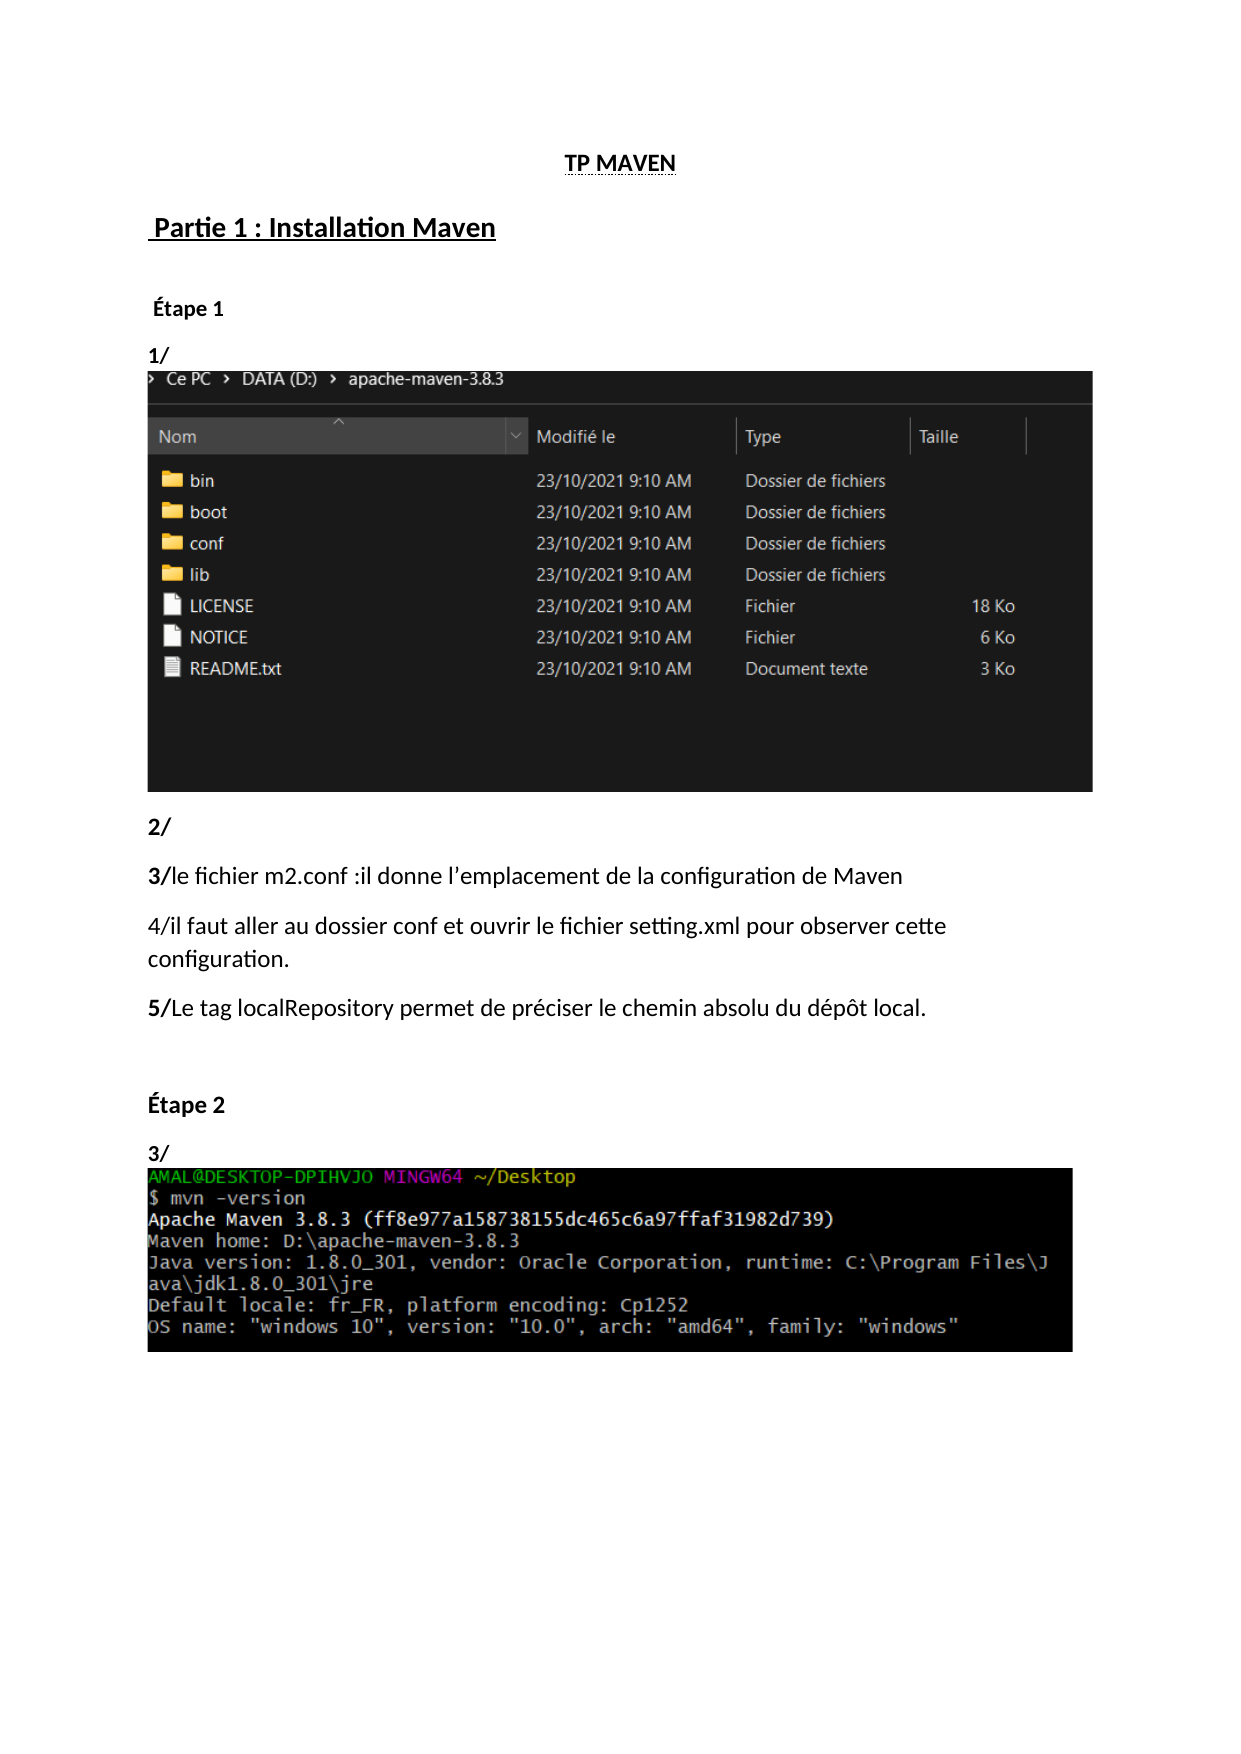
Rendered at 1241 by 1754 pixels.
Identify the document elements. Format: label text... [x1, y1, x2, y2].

text Étape 2 [148, 1089, 1093, 1120]
picture [147, 1168, 1073, 1352]
text 1/ [148, 341, 1093, 371]
picture [147, 371, 1093, 792]
text 5/Le tag localRepository permet de préciser le chemin absolu du dépôt local. [148, 992, 1093, 1023]
text Étape 1 [148, 294, 1093, 322]
text TP MAVEN [148, 148, 1093, 178]
text Partie 1 : Installation Maven [148, 209, 1093, 244]
text 2/ [148, 811, 1093, 841]
text 4/il faut aller au dossier conf et ouvrir le fichier setting.xml pour observer cette configuration. [148, 910, 1093, 973]
text 3/le fichier m2.conf :il donne l’emplacement de la configuration de Maven [148, 860, 1093, 891]
